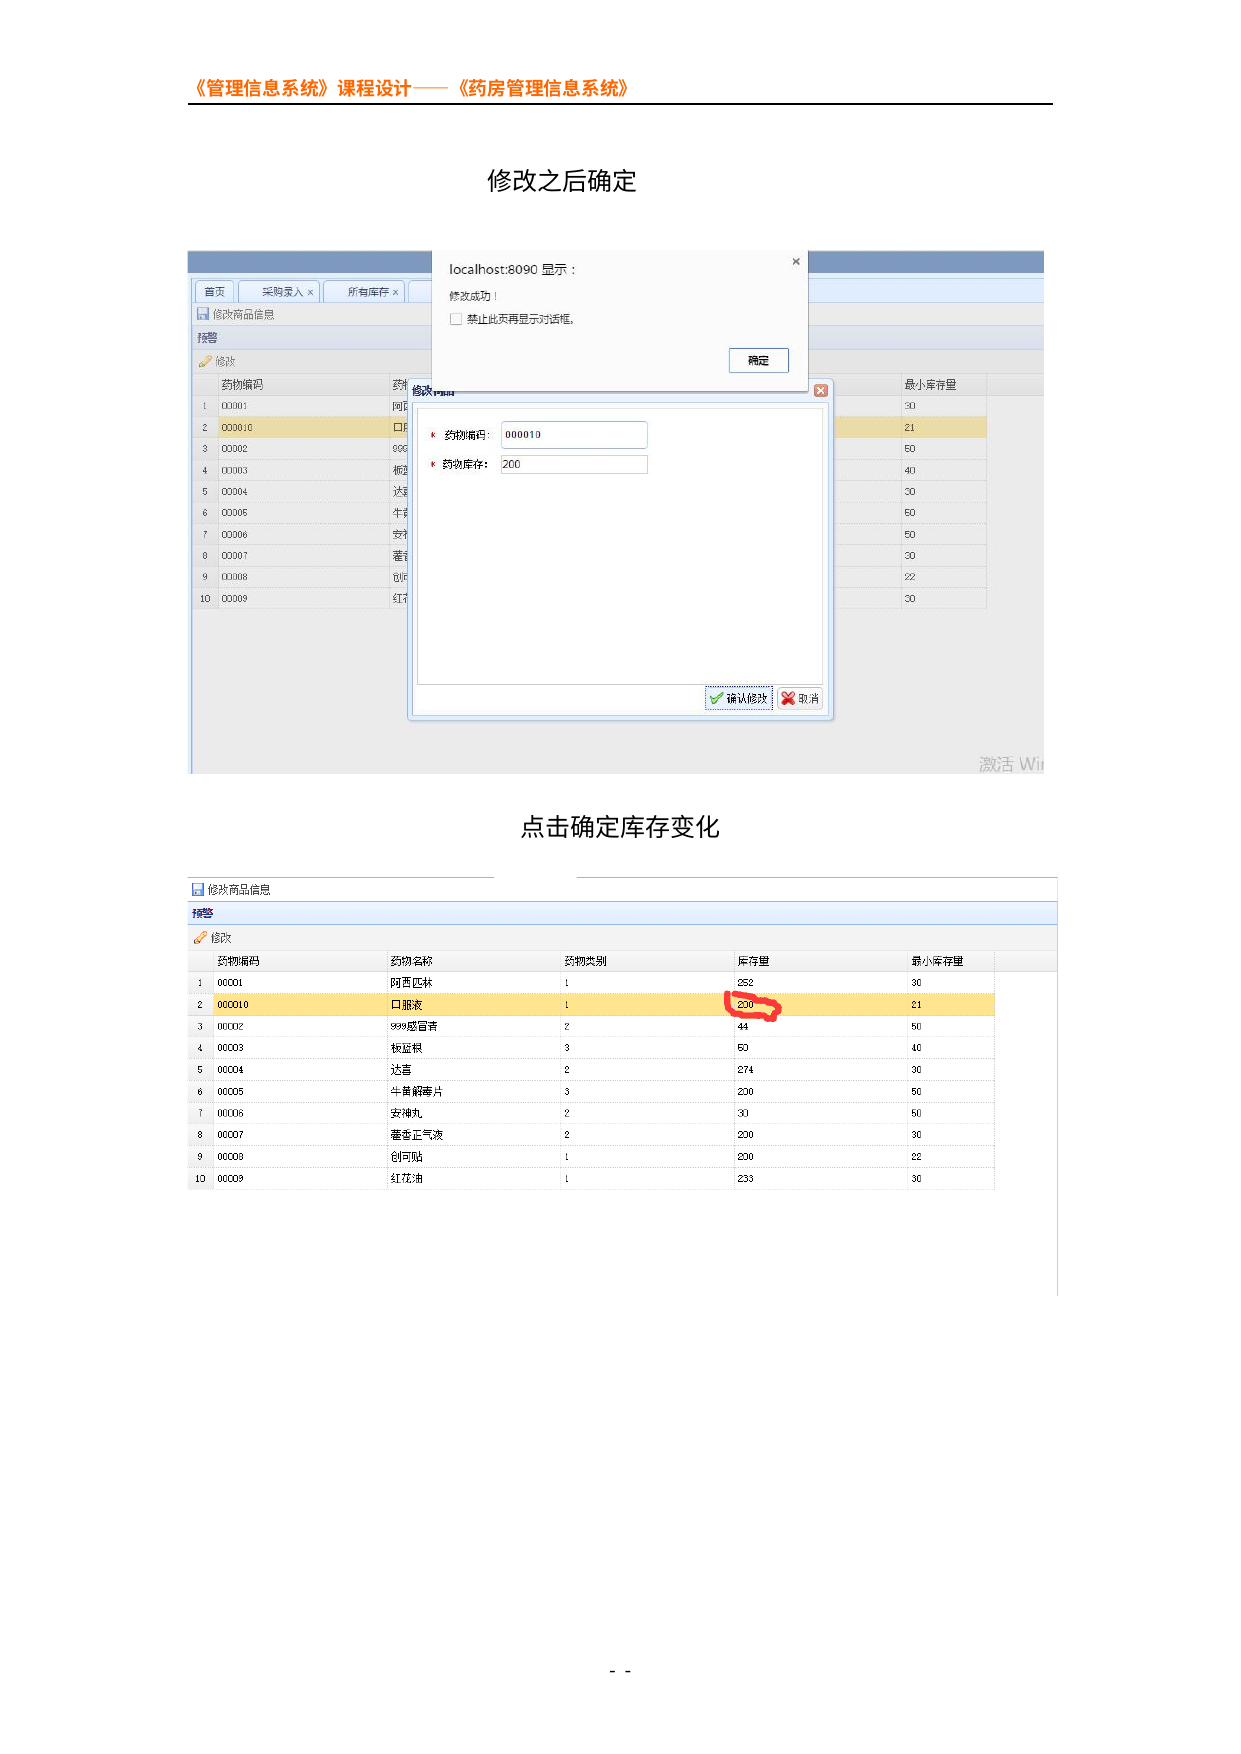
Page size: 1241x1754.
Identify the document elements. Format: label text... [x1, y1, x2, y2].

text 修改之后确定 [187, 150, 1053, 200]
picture [187, 250, 1044, 774]
picture [187, 877, 1058, 1296]
text 点击确定库存变化 [187, 808, 1053, 844]
